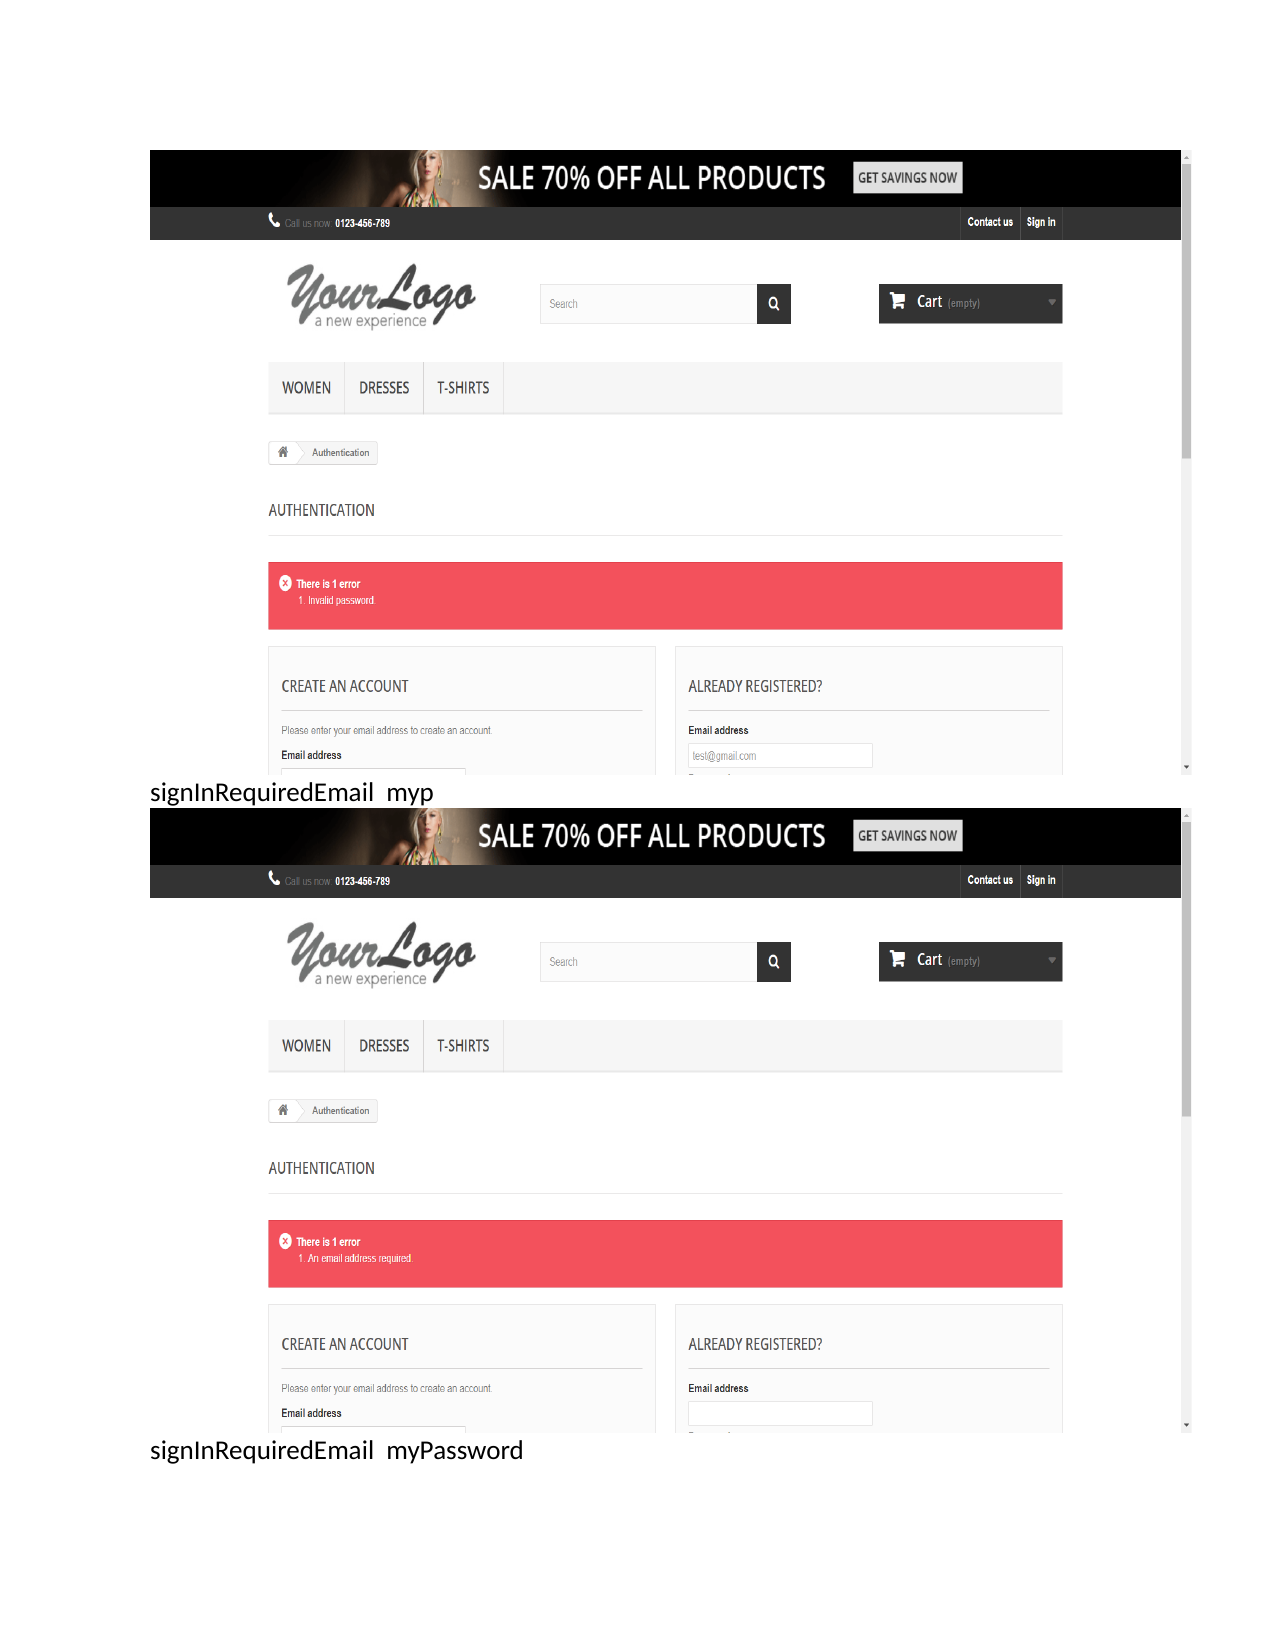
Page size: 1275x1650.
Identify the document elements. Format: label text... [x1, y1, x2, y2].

picture [150, 186, 1192, 812]
picture [150, 848, 1192, 1474]
text signInInvalidPassword test@gmail.com 112a [150, 150, 1125, 186]
text signInRequiredEmail myp [150, 812, 1125, 848]
